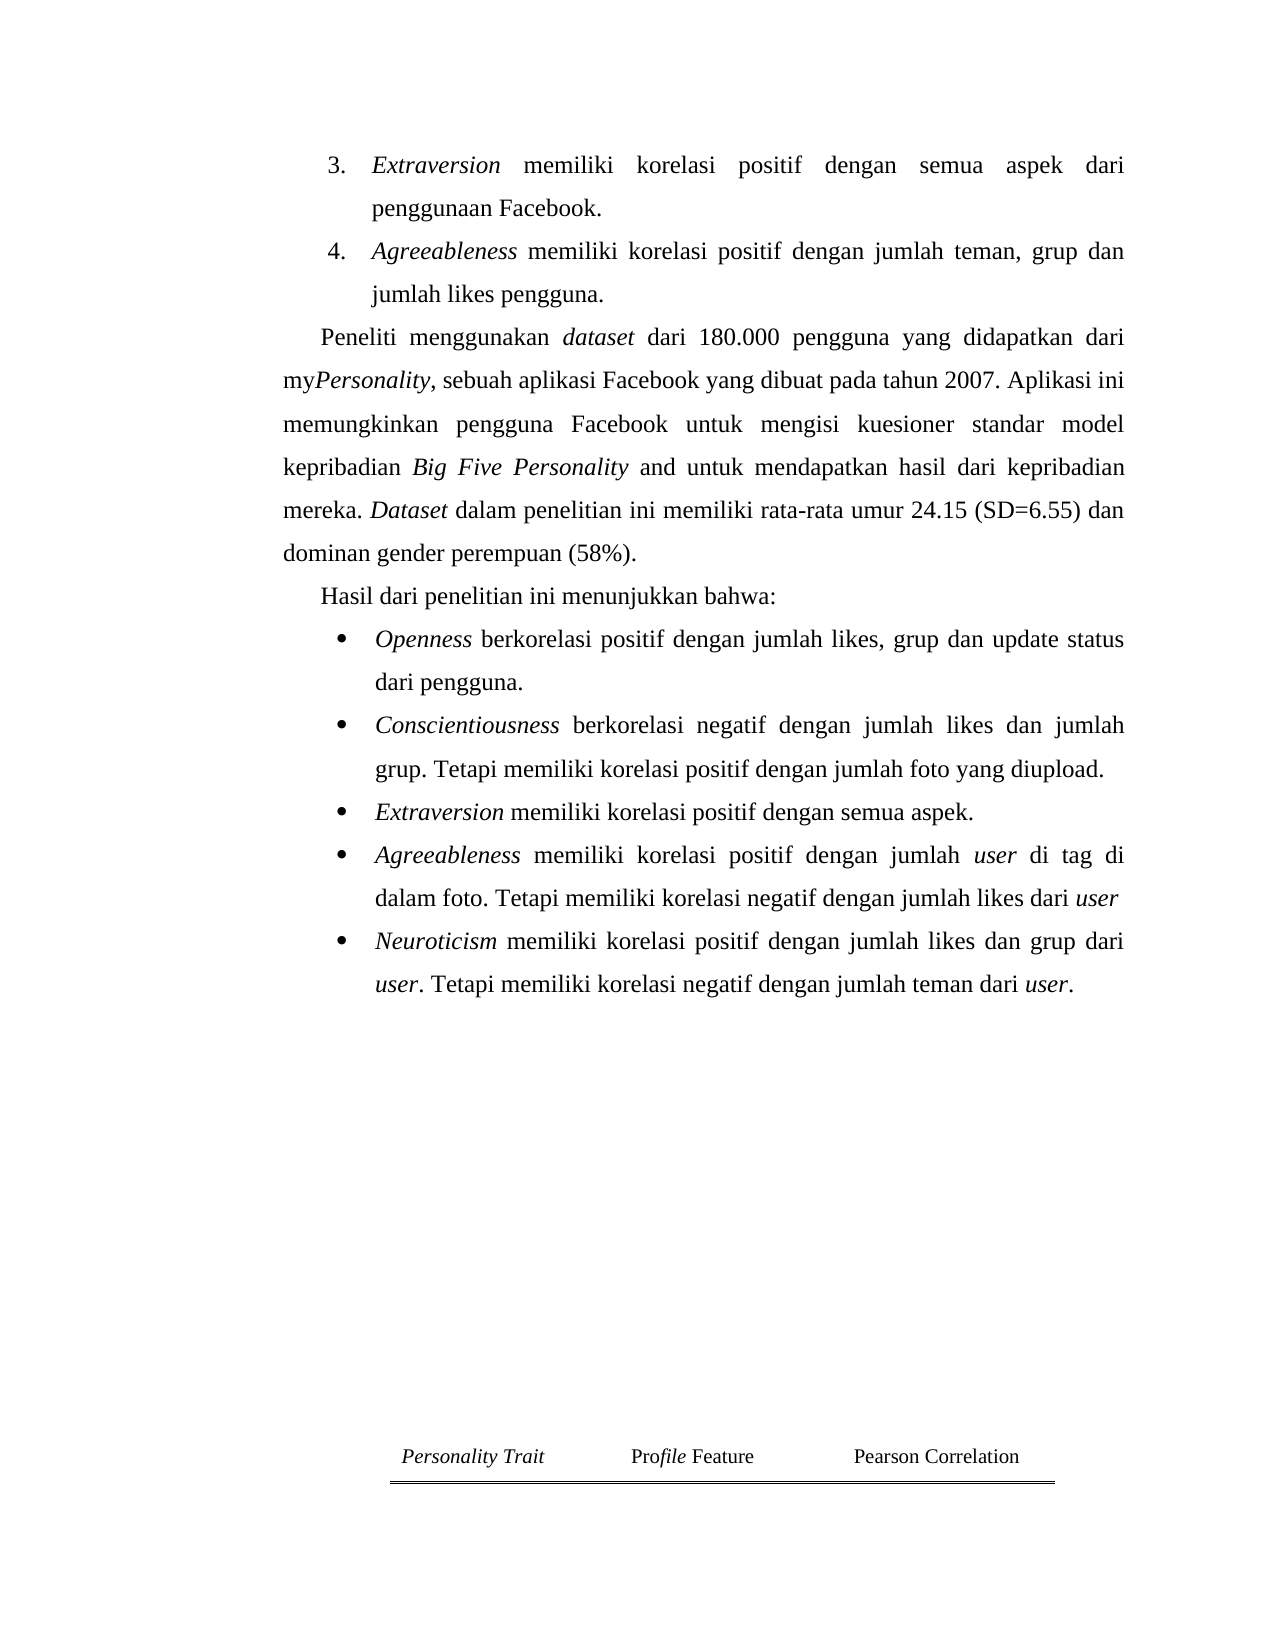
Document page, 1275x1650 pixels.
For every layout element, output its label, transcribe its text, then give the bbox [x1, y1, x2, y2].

table_header Pearson Correlation [818, 1444, 1054, 1481]
list Conscientiousness berkorelasi negatif dengan jumlah likes dan jumlah grup. Tetapi memiliki korelasi positif dengan jumlah foto yang diupload. [337, 711, 1125, 782]
list Extraversion memiliki korelasi positif dengan semua aspek dari penggunaan Facebook. [327, 150, 1125, 222]
list Openness berkorelasi positif dengan jumlah likes, grup dan update status dari pengguna. [337, 624, 1125, 696]
table_header Personality Trait [390, 1444, 567, 1481]
text Peneliti menggunakan dataset dari 180.000 pengguna yang didapatkan dari myPersonality, sebuah aplikasi Facebook yang dibuat pada tahun 2007. Aplikasi ini memungkinkan pengguna Facebook untuk mengisi kuesioner standar model kepribadian Big Five Personality and untuk mendapatkan hasil dari kepribadian mereka. Dataset dalam penelitian ini memiliki rata-rata umur 24.15 (SD=6.55) dan dominan gender perempuan (58%). [283, 322, 1125, 567]
list Agreeableness memiliki korelasi positif dengan jumlah teman, grup dan jumlah likes pengguna. [327, 236, 1125, 308]
table_header Profile Feature [567, 1444, 818, 1481]
list Neuroticism memiliki korelasi positif dengan jumlah likes dan grup dari user. Tetapi memiliki korelasi negatif dengan jumlah teman dari user. [337, 926, 1125, 998]
text Hasil dari penelitian ini menunjukkan bahwa: [283, 581, 1125, 610]
list Extraversion memiliki korelasi positif dengan semua aspek. [337, 797, 1125, 826]
list Agreeableness memiliki korelasi positif dengan jumlah user di tag di dalam foto. Tetapi memiliki korelasi negatif dengan jumlah likes dari user [337, 840, 1125, 912]
